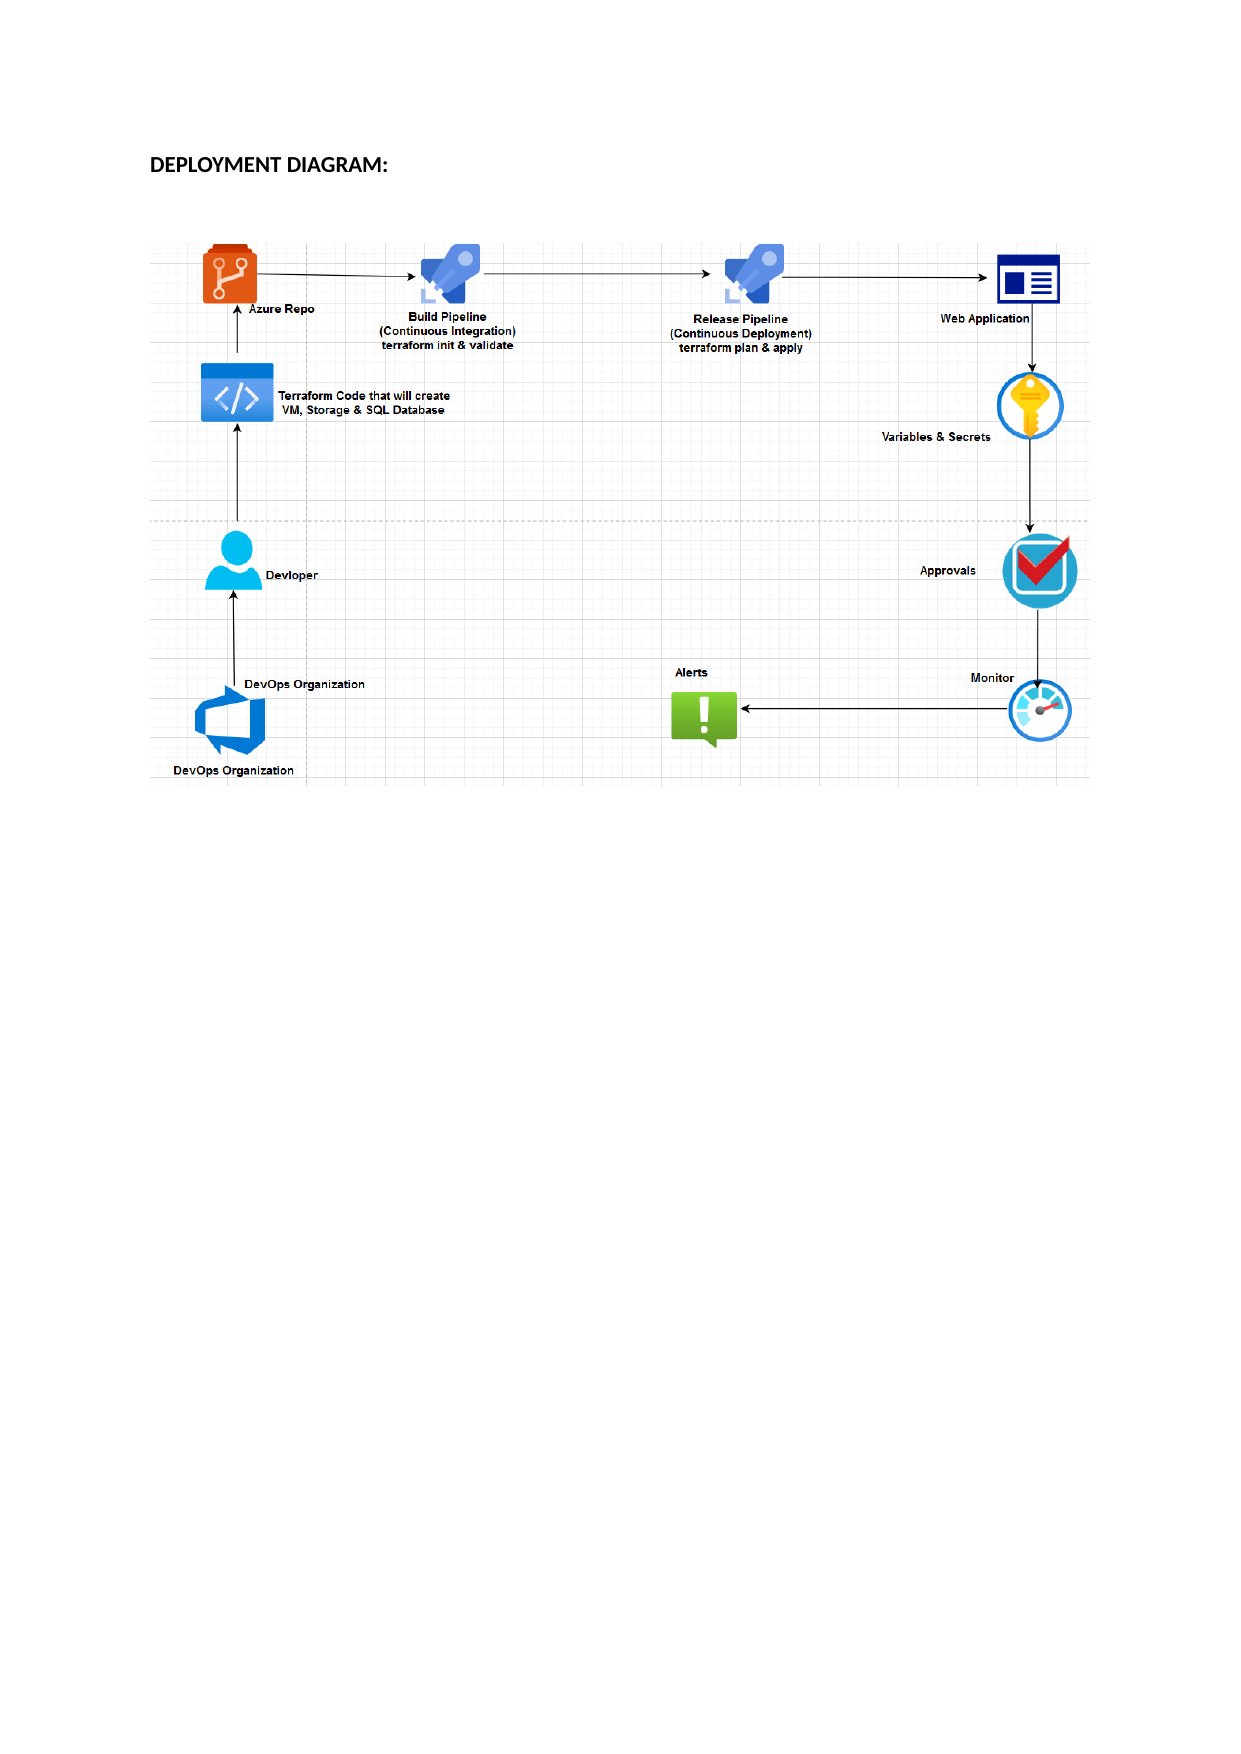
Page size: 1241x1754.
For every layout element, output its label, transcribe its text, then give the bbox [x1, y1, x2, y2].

picture [150, 243, 1091, 786]
text DEPLOYMENT DIAGRAM: [150, 150, 1090, 178]
